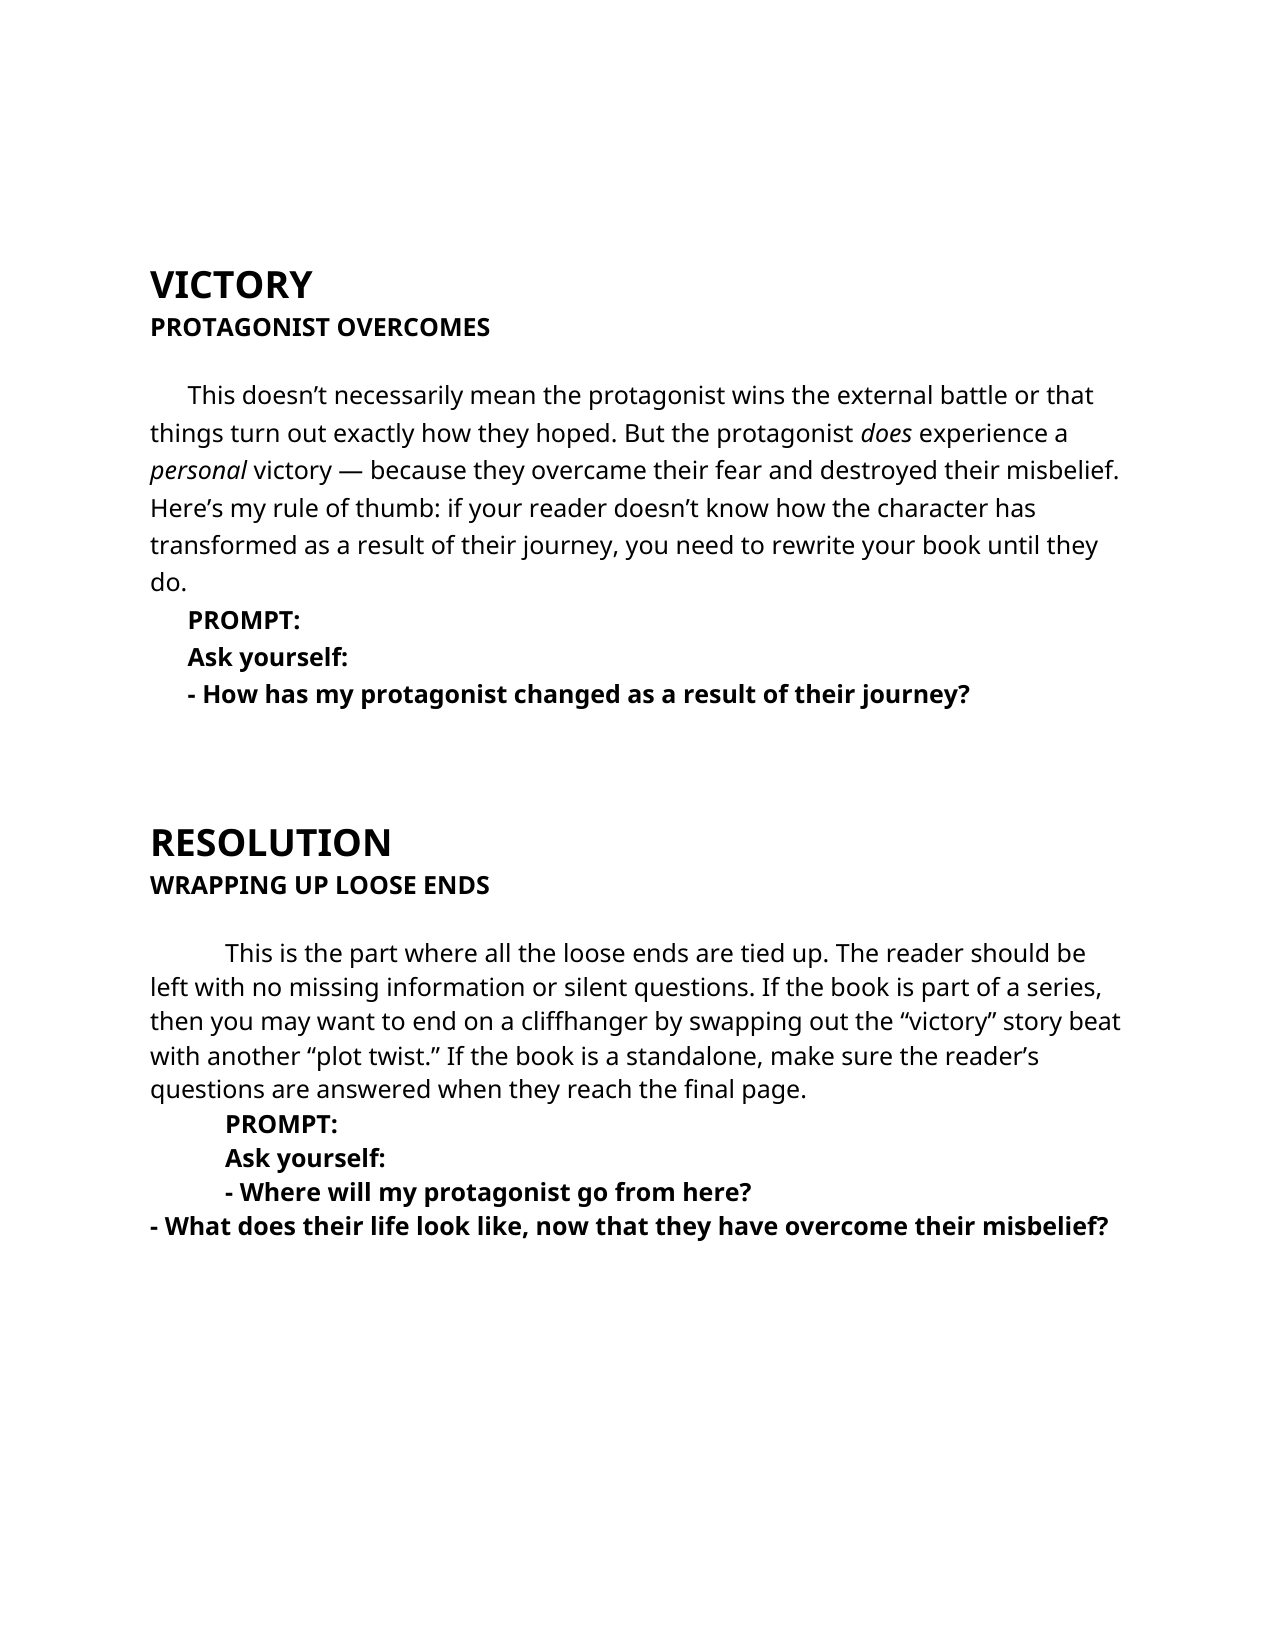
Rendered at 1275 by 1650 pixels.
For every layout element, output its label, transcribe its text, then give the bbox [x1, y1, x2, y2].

text PROMPT: [150, 602, 1125, 636]
text PROMPT: [150, 1106, 1125, 1140]
text This doesn’t necessarily mean the protagonist wins the external battle or that things turn out exactly how they hoped. But the protagonist does experience a personal victory — because they overcame their fear and destroyed their misbelief. Here’s my rule of thumb: if your reader doesn’t know how the character has transformed as a result of their journey, you need to rewrite your book until they do. [150, 378, 1125, 599]
text RESOLUTION [150, 817, 1125, 868]
text VICTORY [150, 259, 1125, 310]
text - How has my protagonist changed as a result of their journey? [150, 677, 1125, 711]
text This is the part where all the loose ends are tied up. The reader should be left with no missing information or silent questions. If the book is part of a series, then you may want to end on a cliffhanger by swapping out the “victory” story beat with another “plot twist.” If the book is a standalone, make sure the reader’s questions are answered when they reach the final page. [150, 936, 1125, 1106]
text Ask yourself: [150, 1140, 1125, 1174]
text Ask yourself: [150, 640, 1125, 674]
text PROTAGONIST OVERCOMES [150, 310, 1125, 344]
text - Where will my protagonist go from here? [150, 1174, 1125, 1208]
text - What does their life look like, now that they have overcome their misbelief? [150, 1208, 1125, 1242]
text WRAPPING UP LOOSE ENDS [150, 868, 1125, 902]
